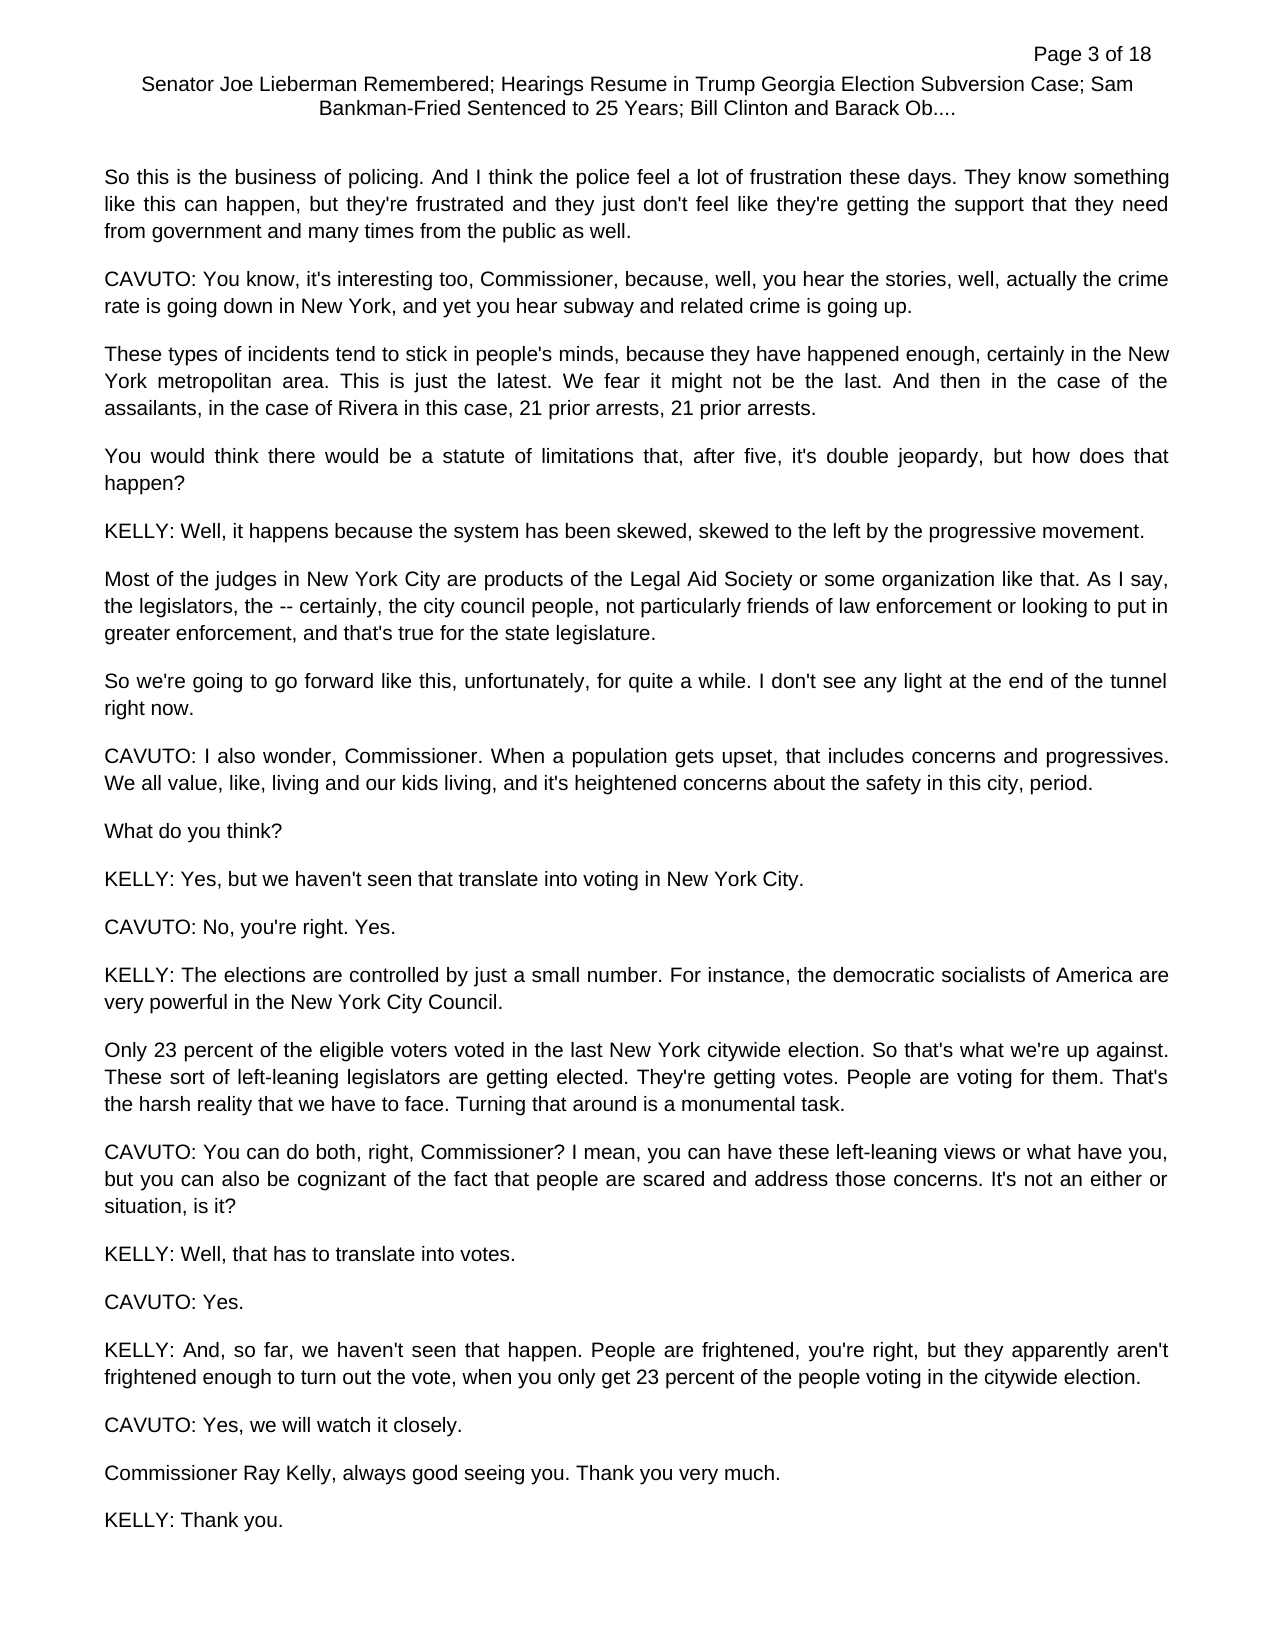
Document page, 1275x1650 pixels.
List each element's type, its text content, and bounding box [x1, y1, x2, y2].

text CAVUTO: No, you're right. Yes. [104, 911, 1171, 938]
text CAVUTO: I also wonder, Commissioner. When a population gets upset, that includes concerns and progressives. We all value, like, living and our kids living, and it's heightened concerns about the safety in this city, period. [104, 741, 1171, 795]
text KELLY: The elections are controlled by just a small number. For instance, the democratic socialists of America are very powerful in the New York City Council. [104, 959, 1171, 1013]
text KELLY: Yes, but we haven't seen that translate into voting in New York City. [104, 863, 1171, 891]
text So we're going to go forward like this, unfortunately, for quite a while. I don't see any light at the end of the tunnel right now. [104, 666, 1171, 720]
text These types of incidents tend to stick in people's minds, because they have happened enough, certainly in the New York metropolitan area. This is just the latest. We fear it might not be the last. And then in the case of the assailants, in the case of Rivera in this case, 21 prior arrests, 21 prior arrests. [104, 338, 1171, 420]
text Commissioner Ray Kelly, always good seeing you. Thank you very much. [104, 1457, 1171, 1484]
text CAVUTO: Yes, we will watch it closely. [104, 1409, 1171, 1436]
text Only 23 percent of the eligible voters voted in the last New York citywide election. So that's what we're up against. These sort of left-leaning legislators are getting elected. They're getting votes. People are voting for them. That's the harsh reality that we have to face. Turning that around is a monumental task. [104, 1034, 1171, 1116]
text KELLY: Well, it happens because the system has been skewed, skewed to the left by the progressive movement. [104, 516, 1171, 543]
text KELLY: And, so far, we haven't seen that happen. People are frightened, you're right, but they apparently aren't frightened enough to turn out the vote, when you only get 23 percent of the people voting in the citywide election. [104, 1334, 1171, 1388]
text CAVUTO: Yes. [104, 1286, 1171, 1313]
text What do you think? [104, 816, 1171, 843]
text CAVUTO: You can do both, right, Commissioner? I mean, you can have these left-leaning views or what have you, but you can also be cognizant of the fact that people are scared and address those concerns. It's not an either or situation, is it? [104, 1136, 1171, 1218]
text Most of the judges in New York City are products of the Legal Aid Society or some organization like that. As I say, the legislators, the -- certainly, the city council people, not particularly friends of law enforcement or looking to put in greater enforcement, and that's true for the state legislature. [104, 563, 1171, 645]
text KELLY: Thank you. [104, 1505, 1171, 1532]
text So this is the business of policing. And I think the police feel a lot of frustration these days. They know something like this can happen, but they're frustrated and they just don't feel like they're getting the support that they need from government and many times from the public as well. [104, 161, 1171, 243]
text You would think there would be a statute of limitations that, after five, it's double jeopardy, but how does that happen? [104, 441, 1171, 495]
text CAVUTO: You know, it's interesting too, Commissioner, because, well, you hear the stories, well, actually the crime rate is going down in New York, and yet you hear subway and related crime is going up. [104, 263, 1171, 318]
text KELLY: Well, that has to translate into votes. [104, 1238, 1171, 1266]
